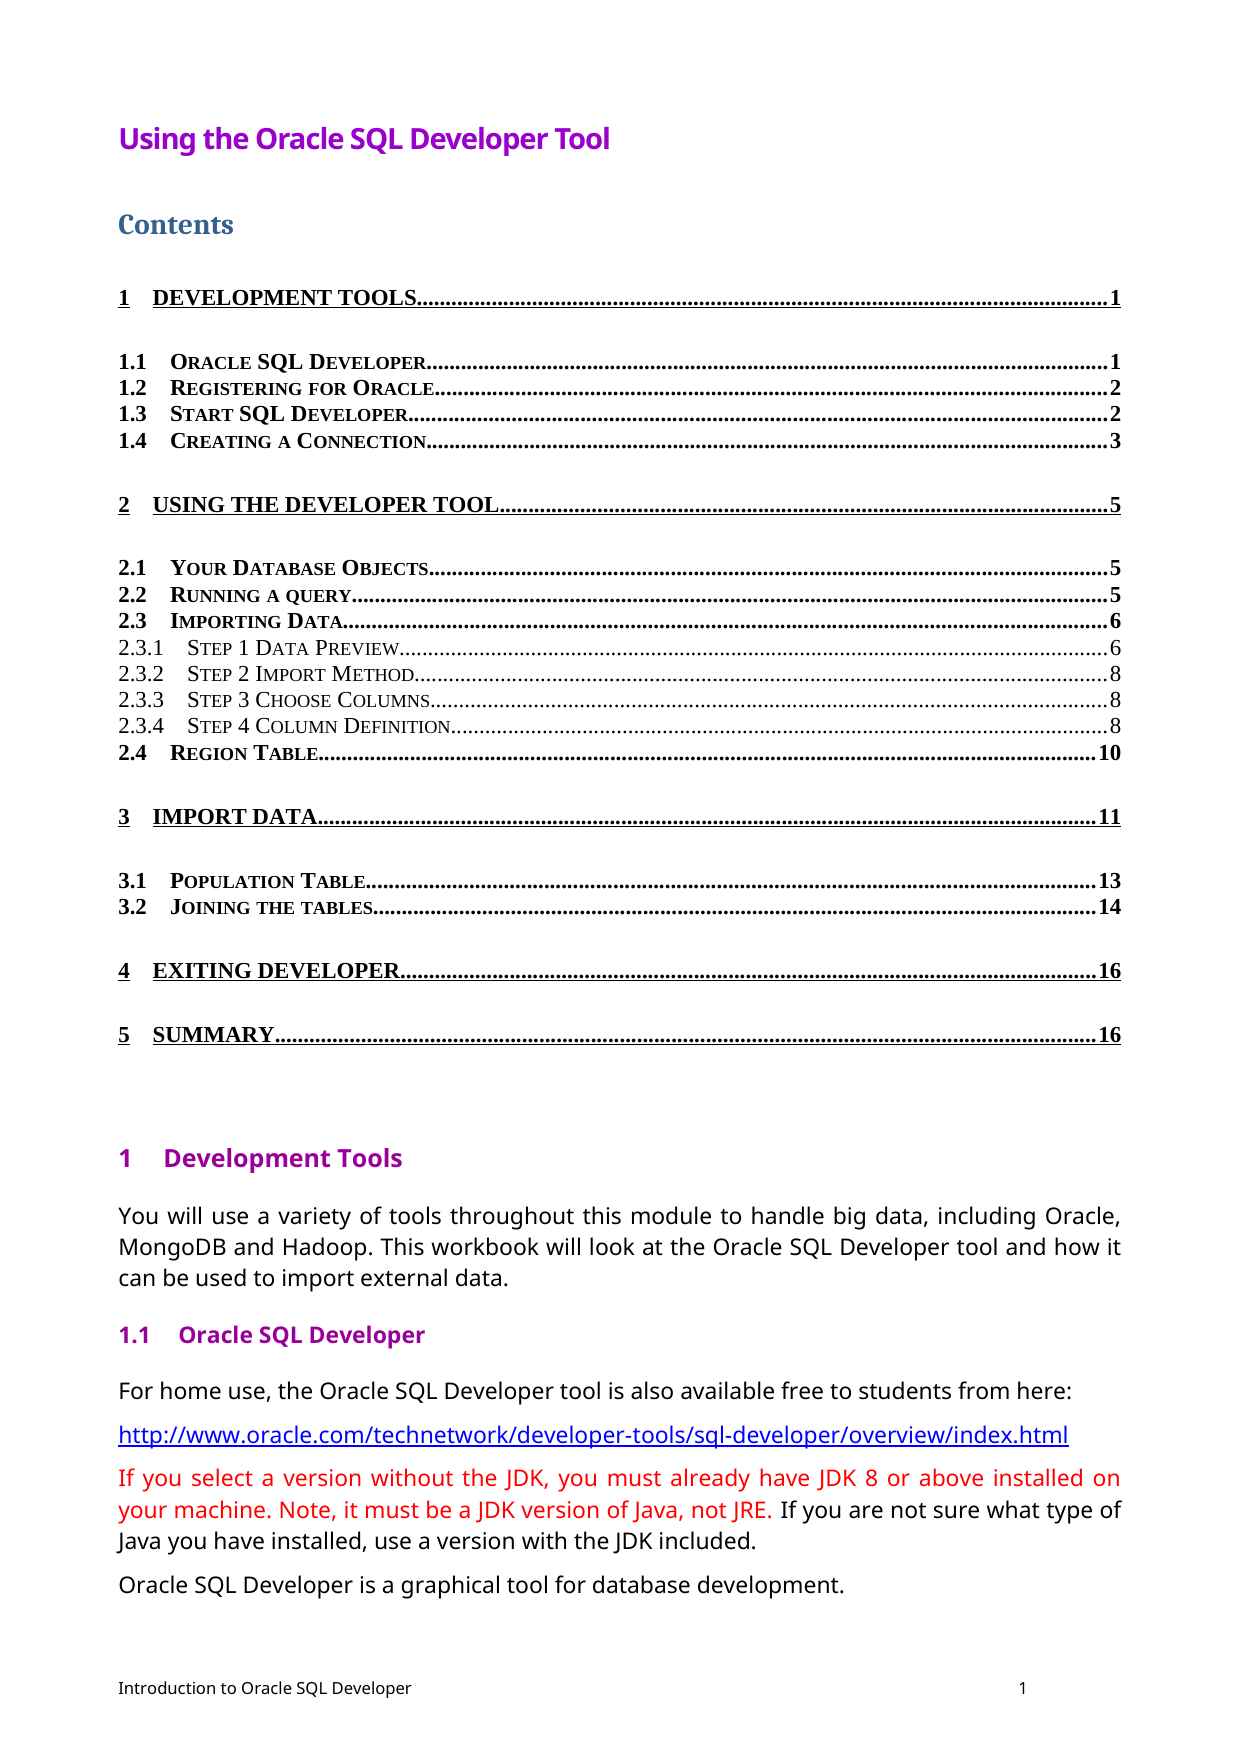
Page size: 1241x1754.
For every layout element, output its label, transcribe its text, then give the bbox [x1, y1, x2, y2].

title Using the Oracle SQL Developer Tool [118, 118, 1122, 158]
text http://www.oracle.com/technetwork/developer-tools/sql-developer/overview/index.html [118, 1419, 1122, 1450]
subtitle Development Tools [118, 1141, 1122, 1175]
subtitle Oracle SQL Developer [118, 1319, 1122, 1350]
text If you select a version without the JDK, you must already have JDK 8 or above installed on your machine. Note, it must be a JDK version of Java, not JRE. If you are not sure what type of Java you have installed, use a version with the JDK included. [118, 1462, 1122, 1556]
text You will use a variety of tools throughout this module to handle big data, including Oracle, MongoDB and Hadoop. This workbook will look at the Oracle SQL Developer tool and how it can be used to import external data. [118, 1200, 1122, 1294]
text Oracle SQL Developer is a graphical tool for database development. [118, 1569, 1122, 1600]
text For home use, the Oracle SQL Developer tool is also available free to students from here: [118, 1375, 1122, 1406]
